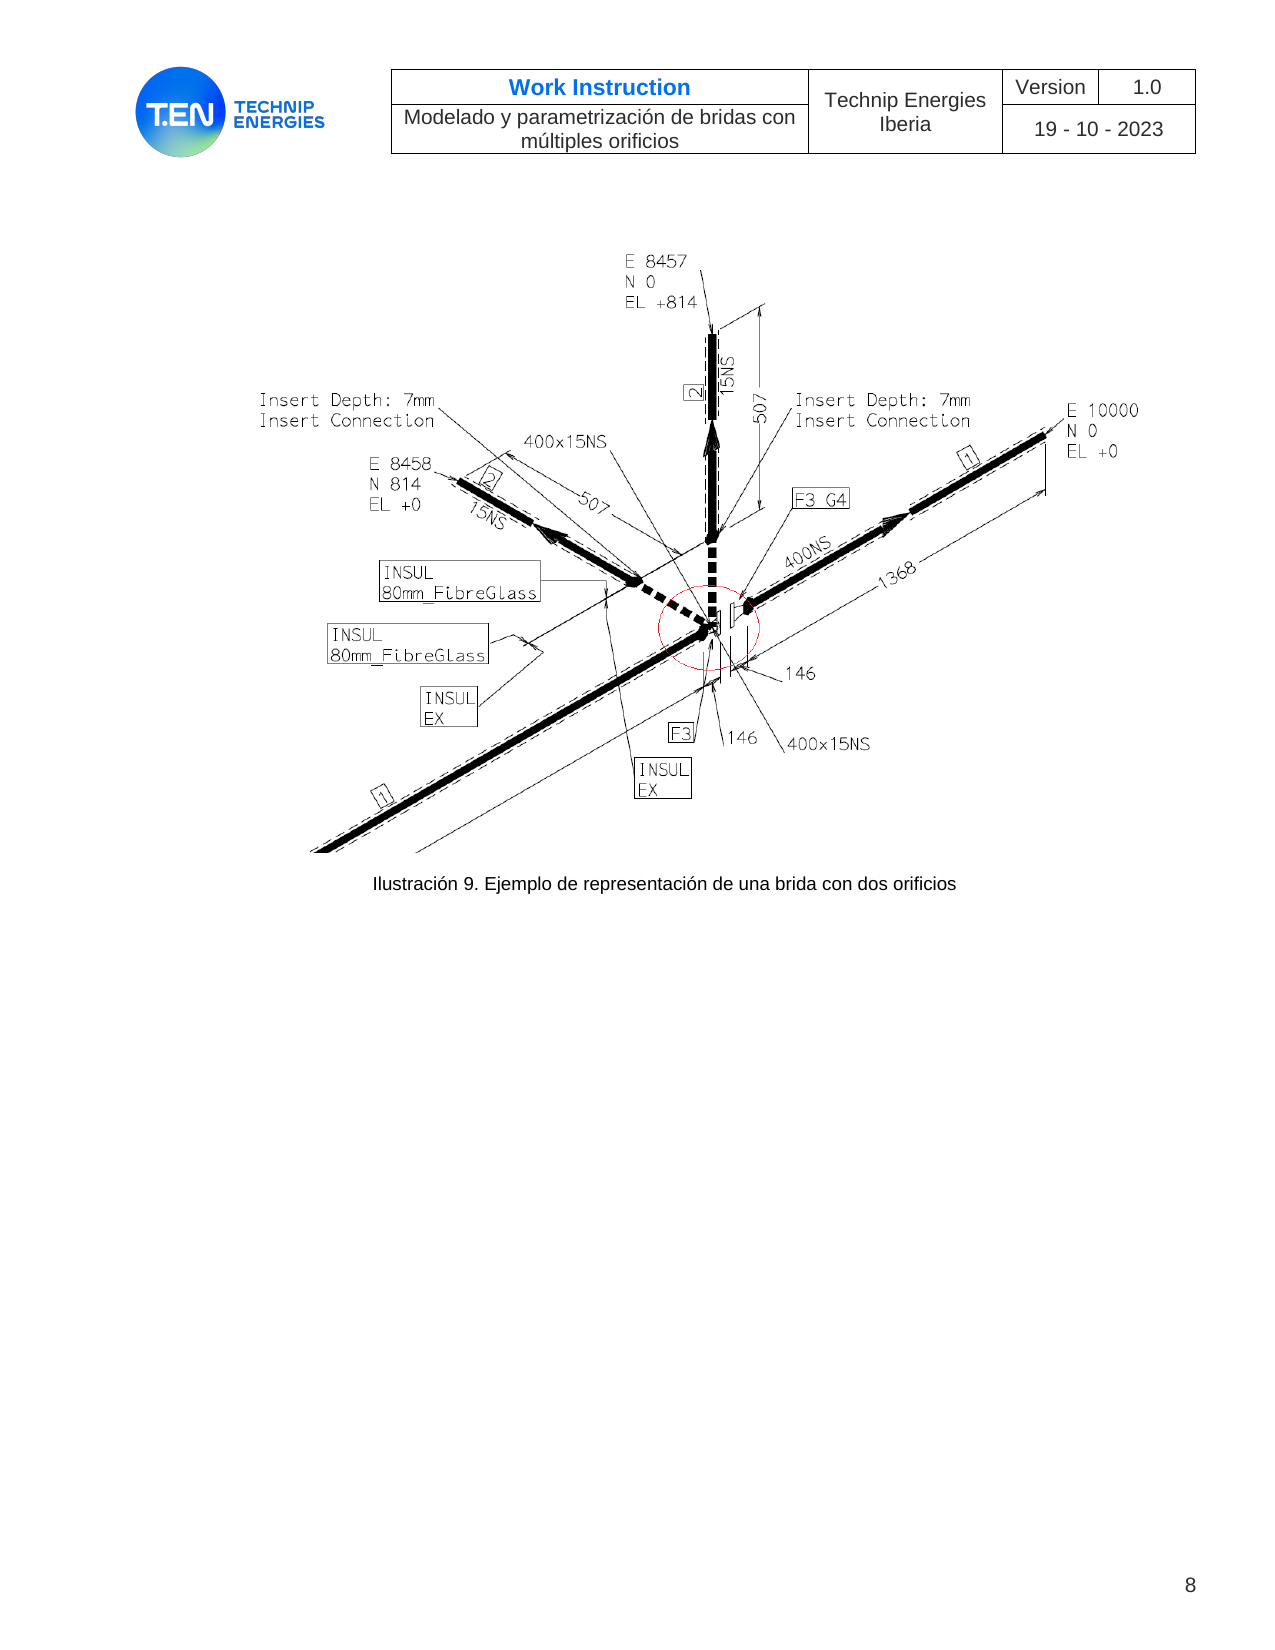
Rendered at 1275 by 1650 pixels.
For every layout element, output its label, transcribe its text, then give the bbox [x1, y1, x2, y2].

picture [184, 251, 1145, 853]
picture [127, 63, 331, 162]
